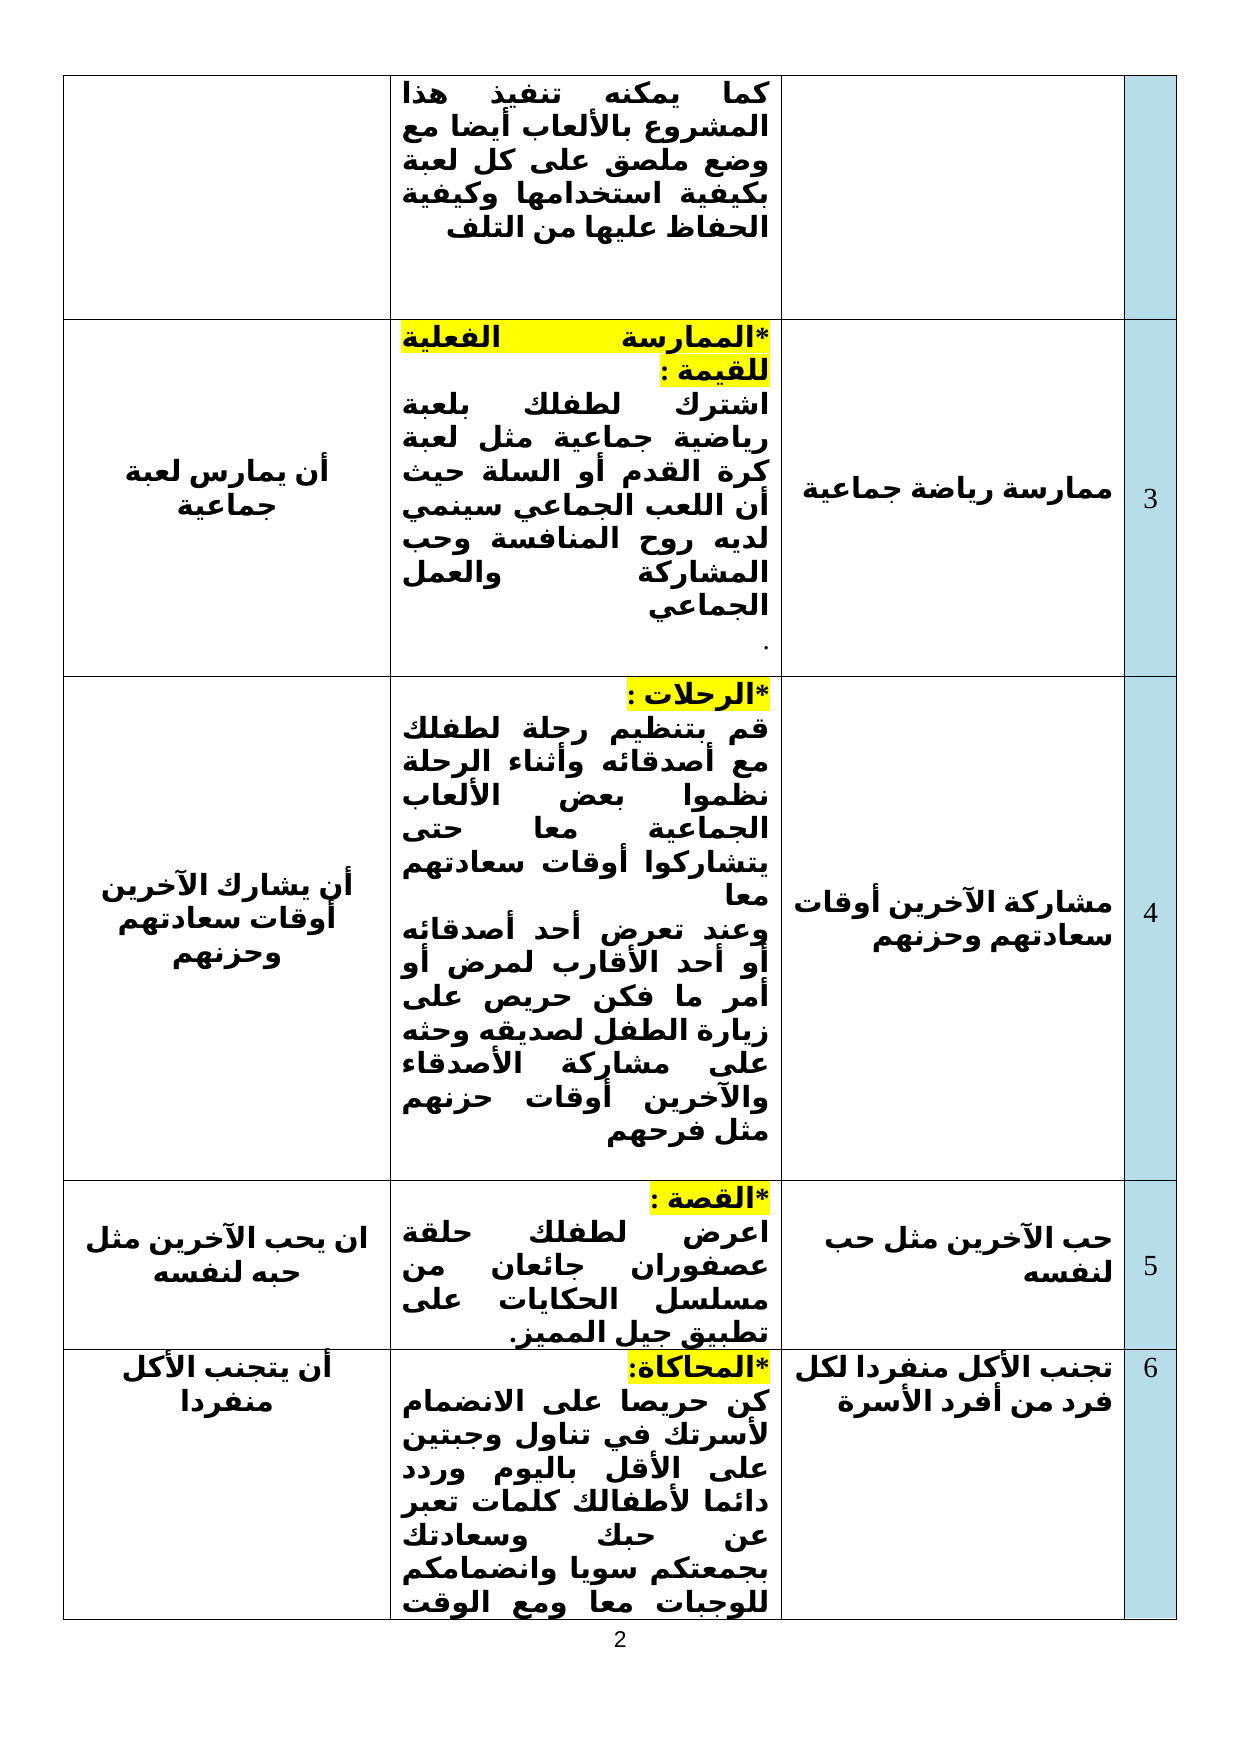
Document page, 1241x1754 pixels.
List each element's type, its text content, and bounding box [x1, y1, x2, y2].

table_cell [391, 1350, 781, 1618]
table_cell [64, 1350, 390, 1618]
table_cell *الممارسة الفعلية للقيمة : اشترك لطفلك بلعبة رياضية جماعية مثل لعبة كرة القدم أو السلة حيث أن اللعب الجماعي سينمي لديه روح المنافسة وحب المشاركة والعمل الجماعي . [391, 320, 781, 676]
table_cell مشاركة الآخرين أوقات سعادتهم وحزنهم [782, 677, 1124, 1180]
table_cell *الرحلات : قم بتنظيم رحلة لطفلك مع أصدقائه وأثناء الرحلة نظموا بعض الألعاب الجماعية معا حتى يتشاركوا أوقات سعادتهم معا وعند تعرض أحد أصدقائه أو أحد الأقارب لمرض أو أمر ما فكن حريص على زيارة الطفل لصديقه وحثه على مشاركة الأصدقاء والآخرين أوقات حزنهم مثل فرحهم [391, 677, 781, 1180]
table_cell 3 [1125, 320, 1176, 676]
table_cell 4 [1125, 677, 1176, 1180]
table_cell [782, 1350, 1124, 1618]
table_cell ان يحب الآخرين مثل حبه لنفسه [64, 1181, 390, 1349]
table_cell 5 [1125, 1181, 1176, 1349]
table_cell أن يمارس لعبة جماعية [64, 320, 390, 676]
table_cell حب الآخرين مثل حب لنفسه [782, 1181, 1124, 1349]
table_cell 6 [1125, 1350, 1176, 1618]
table_cell *القصة : اعرض لطفلك حلقة عصفوران جائعان من مسلسل الحكايات على تطبيق جيل المميز. [391, 1181, 781, 1349]
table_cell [391, 76, 781, 319]
table_cell 2 [1125, 76, 1176, 319]
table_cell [64, 76, 390, 319]
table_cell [782, 76, 1124, 319]
table_cell ممارسة رياضة جماعية [782, 320, 1124, 676]
table_cell أن يشارك الآخرين أوقات سعادتهم وحزنهم [64, 677, 390, 1180]
